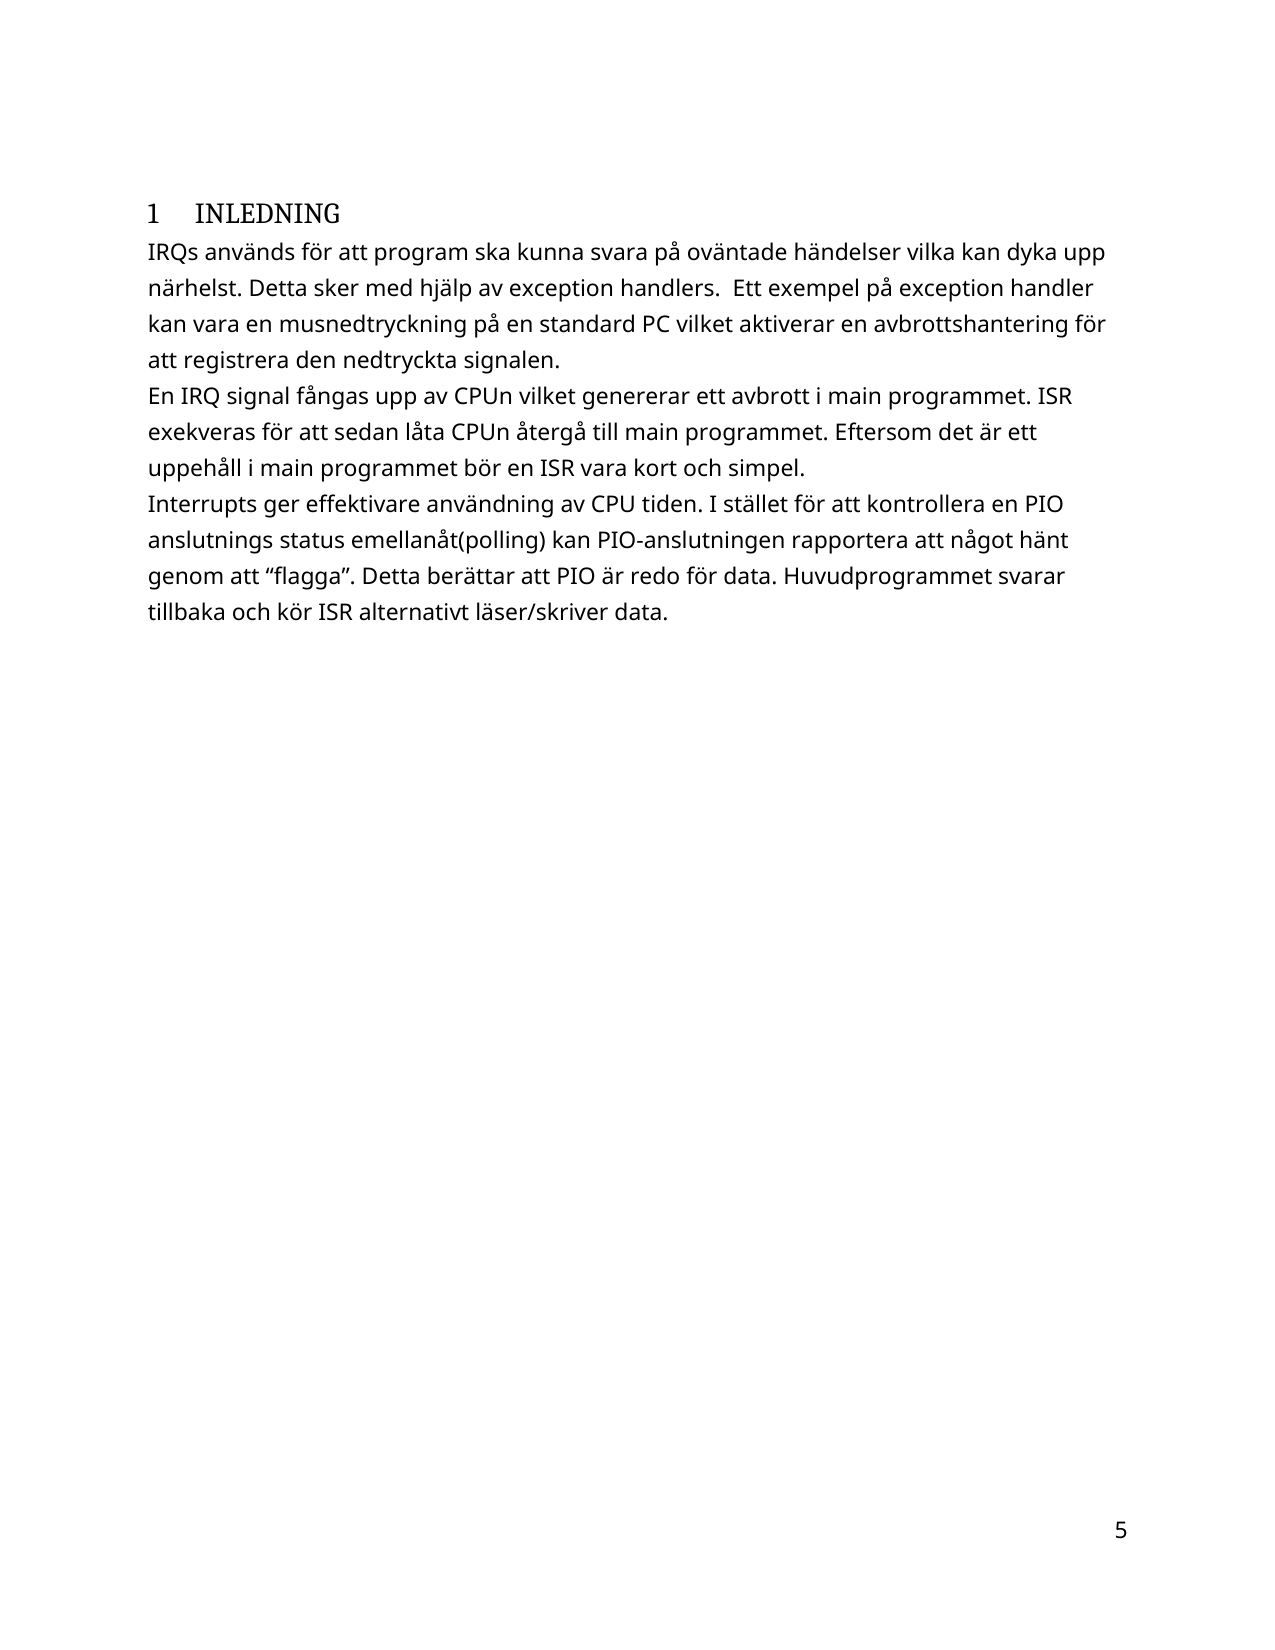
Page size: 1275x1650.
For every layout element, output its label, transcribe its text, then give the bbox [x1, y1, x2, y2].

text IRQs används för att program ska kunna svara på oväntade händelser vilka kan dyka upp närhelst. Detta sker med hjälp av exception handlers. Ett exempel på exception handler kan vara en musnedtryckning på en standard PC vilket aktiverar en avbrottshantering för att registrera den nedtryckta signalen. En IRQ signal fångas upp av CPUn vilket genererar ett avbrott i main programmet. ISR exekveras för att sedan låta CPUn återgå till main programmet. Eftersom det är ett uppehåll i main programmet bör en ISR vara kort och simpel. Interrupts ger effektivare användning av CPU tiden. I stället för att kontrollera en PIO anslutnings status emellanåt(polling) kan PIO-anslutningen rapportera att något hänt genom att “flagga”. Detta berättar att PIO är redo för data. Huvudprogrammet svarar tillbaka och kör ISR alternativt läser/skriver data. [148, 236, 1127, 627]
subtitle INLEDNING [148, 198, 1127, 231]
